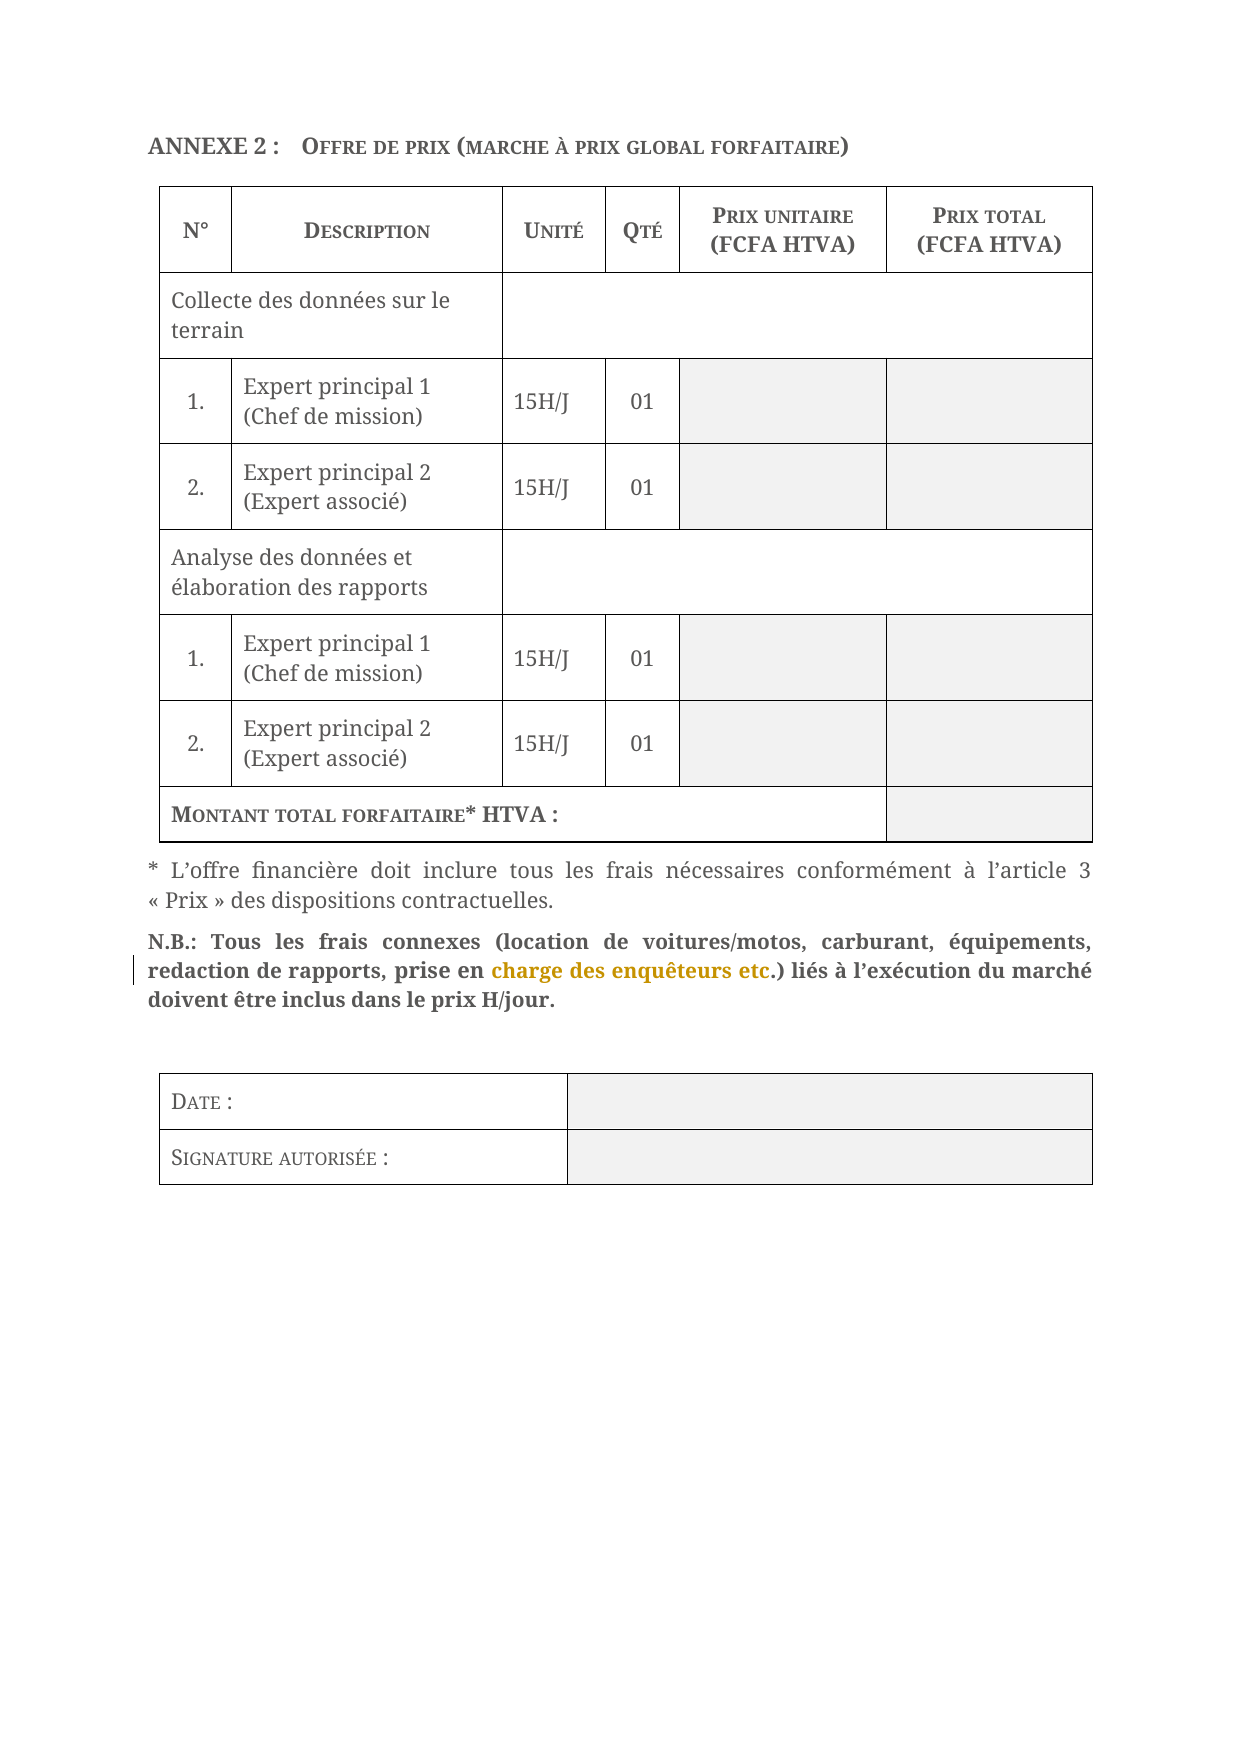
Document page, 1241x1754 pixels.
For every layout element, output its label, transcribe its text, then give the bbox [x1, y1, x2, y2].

table_cell 1. [160, 615, 231, 700]
table_cell Collecte des données sur le terrain [160, 273, 502, 357]
table_cell [887, 444, 1092, 529]
table_header Description [232, 187, 502, 272]
table_header Date : [160, 1074, 567, 1128]
table_cell [568, 1130, 1092, 1184]
table_cell Montant total forfaitaire* HTVA : [160, 787, 886, 841]
list Offre de prix (marche à prix global forfaitaire) [148, 130, 1092, 161]
table_cell [887, 701, 1092, 786]
text * L’offre financière doit inclure tous les frais nécessaires conformément à l’article 3 « Prix » des dispositions contractuelles. [148, 855, 1092, 914]
table_cell [680, 359, 886, 443]
table_cell 15H/J [503, 615, 605, 700]
table_cell 01 [606, 701, 679, 786]
table_cell Analyse des données et élaboration des rapports [160, 530, 502, 614]
table_cell 2. [160, 444, 231, 529]
table_cell Expert principal 2 (Expert associé) [232, 444, 502, 529]
table_cell [503, 530, 1092, 614]
table_header Prix unitaire (FCFA HTVA) [680, 187, 886, 272]
table_cell [887, 615, 1092, 700]
table_cell 01 [606, 359, 679, 443]
table_header [568, 1074, 1092, 1128]
table_cell [680, 701, 886, 786]
table_cell 15H/J [503, 444, 605, 529]
table_header Qté [606, 187, 679, 272]
table_header Prix total (FCFA HTVA) [887, 187, 1092, 272]
table_header N° [160, 187, 231, 272]
table_cell 2. [160, 701, 231, 786]
table_cell 1. [160, 359, 231, 443]
table_cell [887, 787, 1092, 841]
table_cell [887, 359, 1092, 443]
table_cell 01 [606, 444, 679, 529]
table_cell Expert principal 1 (Chef de mission) [232, 359, 502, 443]
table_cell Expert principal 2 (Expert associé) [232, 701, 502, 786]
table_cell Signature autorisée : [160, 1130, 567, 1184]
table_cell Expert principal 1 (Chef de mission) [232, 615, 502, 700]
table_cell 01 [606, 615, 679, 700]
table_cell [680, 615, 886, 700]
text N.B.: Tous les frais connexes (location de voitures/motos, carburant, équipements, redaction de rapports, prise en charge des enquêteurs etc.) liés à l’exécution du marché doivent être inclus dans le prix H/jour. [148, 927, 1092, 1014]
table_cell [680, 444, 886, 529]
table_header Unité [503, 187, 605, 272]
table_cell [503, 273, 1092, 357]
table_cell 15H/J [503, 701, 605, 786]
table_cell 15H/J [503, 359, 605, 443]
